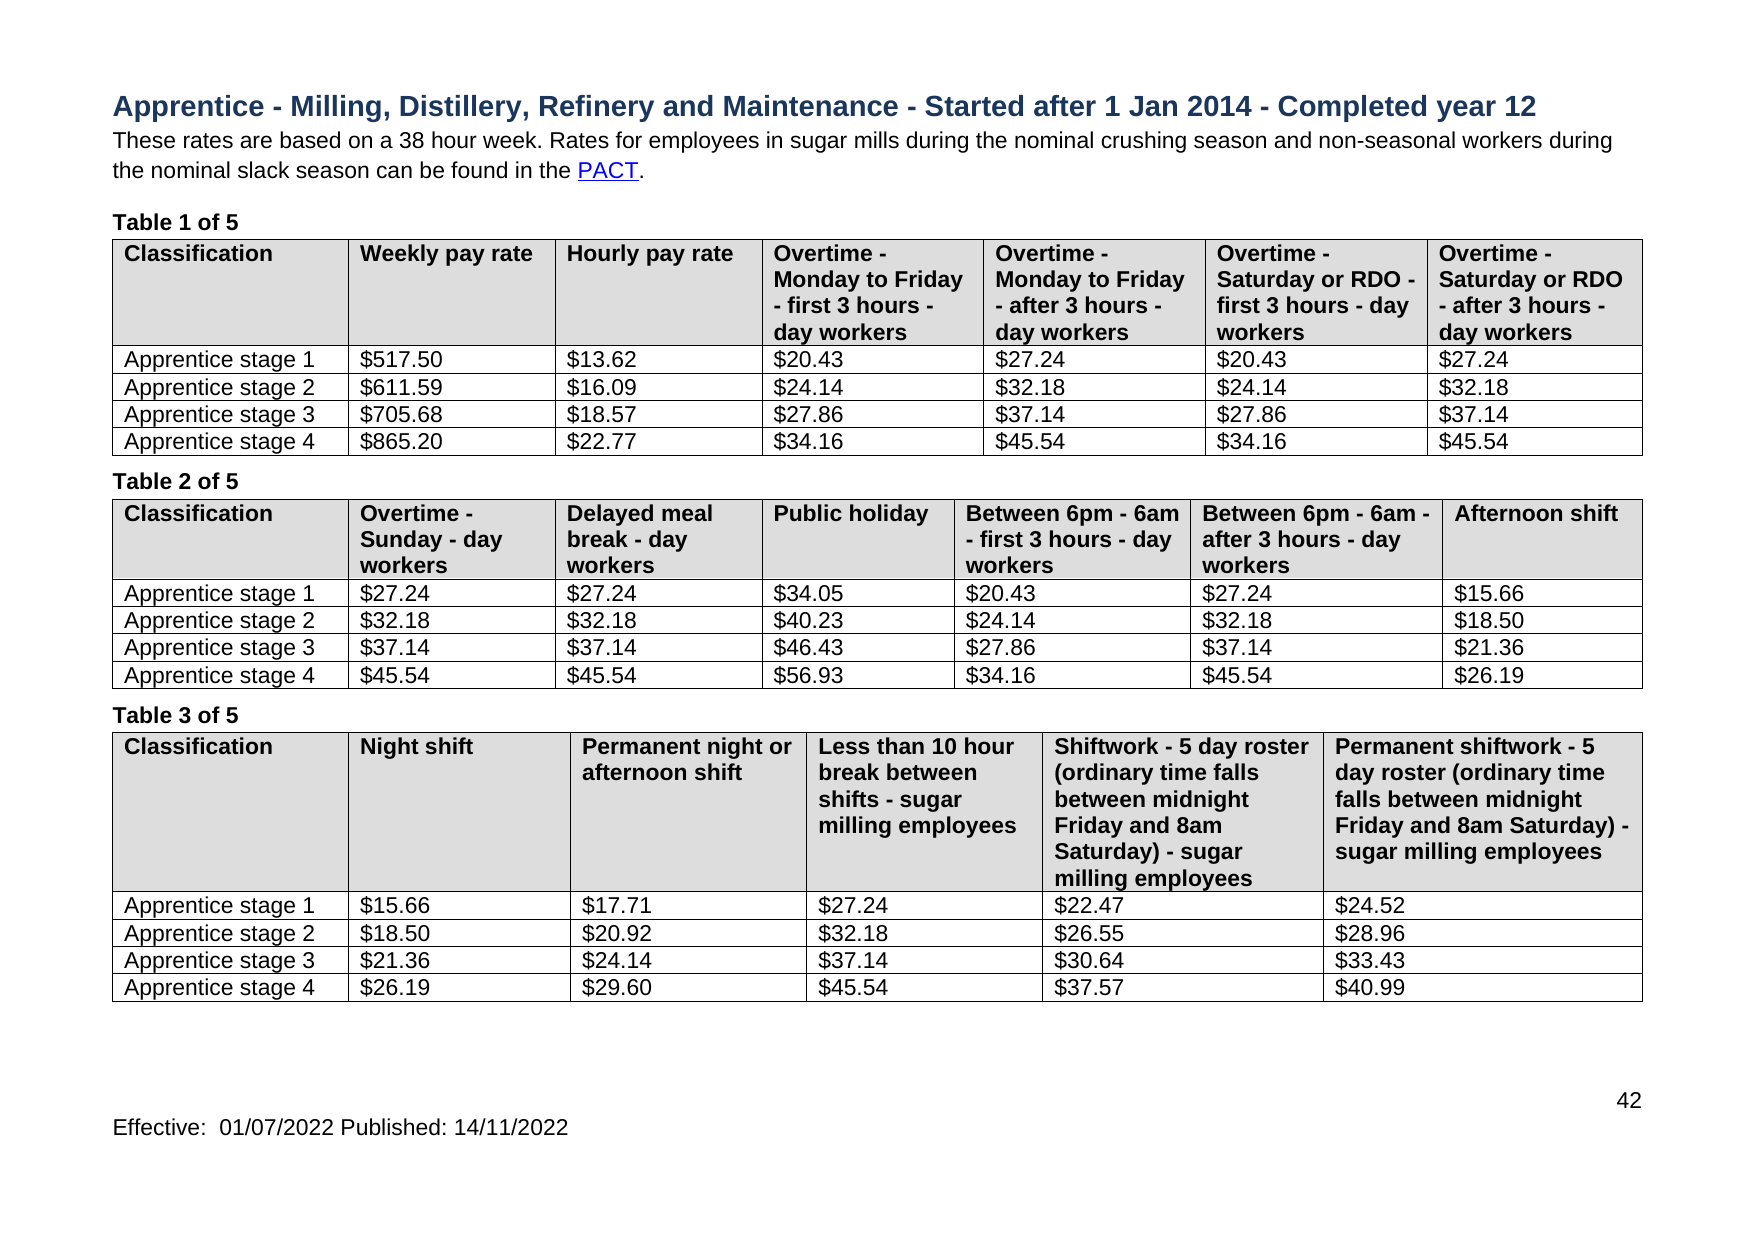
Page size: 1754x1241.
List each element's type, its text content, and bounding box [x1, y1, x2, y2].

text Table 2 of 5 [112, 468, 1642, 494]
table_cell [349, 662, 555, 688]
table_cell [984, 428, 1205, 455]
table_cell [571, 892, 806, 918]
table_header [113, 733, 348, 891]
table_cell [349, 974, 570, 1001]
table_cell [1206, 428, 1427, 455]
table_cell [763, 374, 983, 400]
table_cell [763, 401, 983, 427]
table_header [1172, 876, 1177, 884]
text These rates are based on a 38 hour week. Rates for employees in sugar mills during the nominal crushing season and non-seasonal workers during the nominal slack season can be found in the PACT. [112, 127, 1642, 184]
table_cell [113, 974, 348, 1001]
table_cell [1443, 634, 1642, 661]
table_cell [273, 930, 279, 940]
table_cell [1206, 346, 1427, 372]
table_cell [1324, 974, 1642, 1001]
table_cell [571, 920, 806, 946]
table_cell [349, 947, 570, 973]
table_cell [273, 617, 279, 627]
subtitle Apprentice - Milling, Distillery, Refinery and Maintenance - Started after 1 Jan 2014 - Completed year 12 [112, 89, 1642, 122]
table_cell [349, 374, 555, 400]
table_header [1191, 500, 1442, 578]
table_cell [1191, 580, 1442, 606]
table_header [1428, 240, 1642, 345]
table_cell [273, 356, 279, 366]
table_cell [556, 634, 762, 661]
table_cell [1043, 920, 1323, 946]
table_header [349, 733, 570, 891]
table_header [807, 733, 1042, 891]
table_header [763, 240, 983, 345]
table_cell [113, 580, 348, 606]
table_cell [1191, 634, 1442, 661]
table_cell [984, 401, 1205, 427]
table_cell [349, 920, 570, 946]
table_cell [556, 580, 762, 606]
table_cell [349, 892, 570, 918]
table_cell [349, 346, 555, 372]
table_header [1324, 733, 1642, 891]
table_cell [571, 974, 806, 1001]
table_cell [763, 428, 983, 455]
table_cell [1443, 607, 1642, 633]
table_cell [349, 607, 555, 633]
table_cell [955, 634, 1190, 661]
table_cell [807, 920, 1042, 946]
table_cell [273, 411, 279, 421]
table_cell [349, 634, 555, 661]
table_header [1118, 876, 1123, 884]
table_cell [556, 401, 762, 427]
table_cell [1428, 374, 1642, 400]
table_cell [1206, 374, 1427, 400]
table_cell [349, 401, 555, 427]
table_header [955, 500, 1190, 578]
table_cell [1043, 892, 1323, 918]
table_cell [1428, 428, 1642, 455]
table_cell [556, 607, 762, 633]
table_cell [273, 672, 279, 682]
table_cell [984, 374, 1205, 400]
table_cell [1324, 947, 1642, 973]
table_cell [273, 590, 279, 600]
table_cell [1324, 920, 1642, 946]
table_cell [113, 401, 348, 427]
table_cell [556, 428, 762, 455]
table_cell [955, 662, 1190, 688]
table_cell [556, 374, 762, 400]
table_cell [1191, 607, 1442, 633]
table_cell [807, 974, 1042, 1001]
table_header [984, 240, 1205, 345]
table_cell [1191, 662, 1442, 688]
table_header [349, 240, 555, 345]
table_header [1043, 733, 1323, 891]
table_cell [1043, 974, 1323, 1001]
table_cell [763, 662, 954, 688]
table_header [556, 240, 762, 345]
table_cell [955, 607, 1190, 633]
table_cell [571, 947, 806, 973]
text Table 3 of 5 [112, 702, 1642, 728]
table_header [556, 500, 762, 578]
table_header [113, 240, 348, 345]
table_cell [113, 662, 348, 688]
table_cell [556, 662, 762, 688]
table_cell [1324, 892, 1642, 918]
text Table 1 of 5 [112, 208, 1642, 235]
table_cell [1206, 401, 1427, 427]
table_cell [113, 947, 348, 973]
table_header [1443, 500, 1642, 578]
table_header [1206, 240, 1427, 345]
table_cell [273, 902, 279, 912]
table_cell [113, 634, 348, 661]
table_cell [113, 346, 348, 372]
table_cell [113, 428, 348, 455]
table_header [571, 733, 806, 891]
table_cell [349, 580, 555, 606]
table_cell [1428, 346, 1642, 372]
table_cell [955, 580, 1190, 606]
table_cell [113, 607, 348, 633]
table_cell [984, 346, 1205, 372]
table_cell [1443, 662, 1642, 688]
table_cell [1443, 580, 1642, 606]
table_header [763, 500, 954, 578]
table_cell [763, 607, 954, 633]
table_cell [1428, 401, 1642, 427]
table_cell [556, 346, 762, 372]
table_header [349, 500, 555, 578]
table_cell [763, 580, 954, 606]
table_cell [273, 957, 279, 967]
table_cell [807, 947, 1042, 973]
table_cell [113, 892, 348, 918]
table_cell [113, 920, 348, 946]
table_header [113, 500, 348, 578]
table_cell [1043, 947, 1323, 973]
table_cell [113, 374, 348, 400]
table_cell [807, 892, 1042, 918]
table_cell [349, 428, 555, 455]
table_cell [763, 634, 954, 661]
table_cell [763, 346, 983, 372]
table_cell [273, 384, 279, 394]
